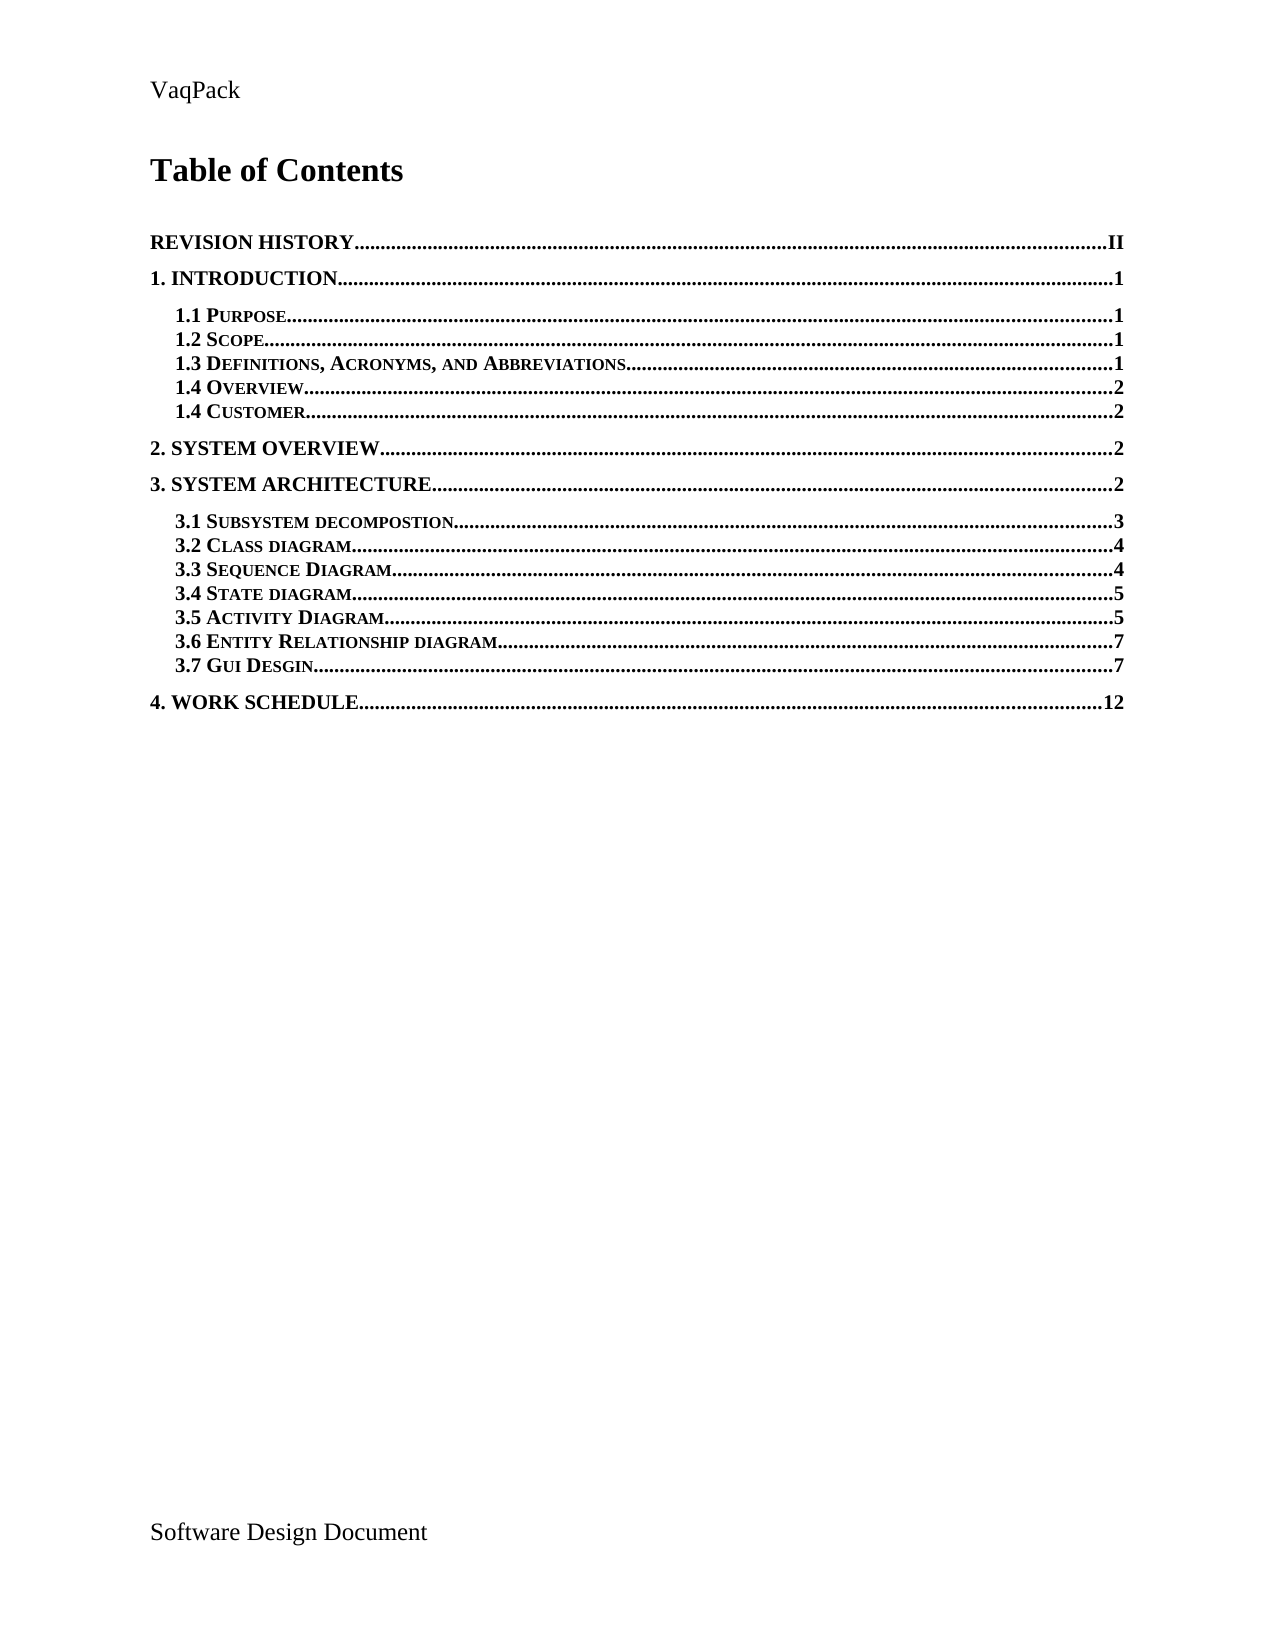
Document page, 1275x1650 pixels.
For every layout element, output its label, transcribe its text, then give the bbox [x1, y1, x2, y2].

text 3.4 State diagram 5 [175, 581, 1125, 605]
text 3.5 Activity Diagram 5 3.6 Entity Relationship diagram 7 [175, 605, 1125, 653]
text 3.3 Sequence Diagram 4 [175, 557, 1125, 581]
text 3. System architecture 2 [150, 472, 1125, 496]
text 1.3 Definitions, Acronyms, and Abbreviations 1 [175, 351, 1125, 375]
text 2. System overview 2 [150, 436, 1125, 459]
text 4. Work schedule 12 [150, 689, 1125, 714]
text 1.4 Overview 2 1.4 Customer 2 [175, 375, 1125, 423]
text 3.2 Class diagram 4 [175, 533, 1125, 557]
text Table of Contents [150, 150, 1125, 188]
text Revision History ii [150, 229, 1125, 254]
text 1. Introduction 1 [150, 266, 1125, 290]
text 1.2 Scope 1 [175, 327, 1125, 351]
text 3.1 Subsystem decompostion 3 [175, 509, 1125, 533]
text 1.1 Purpose 1 [175, 303, 1125, 327]
text 3.7 Gui Desgin 7 [175, 653, 1125, 677]
